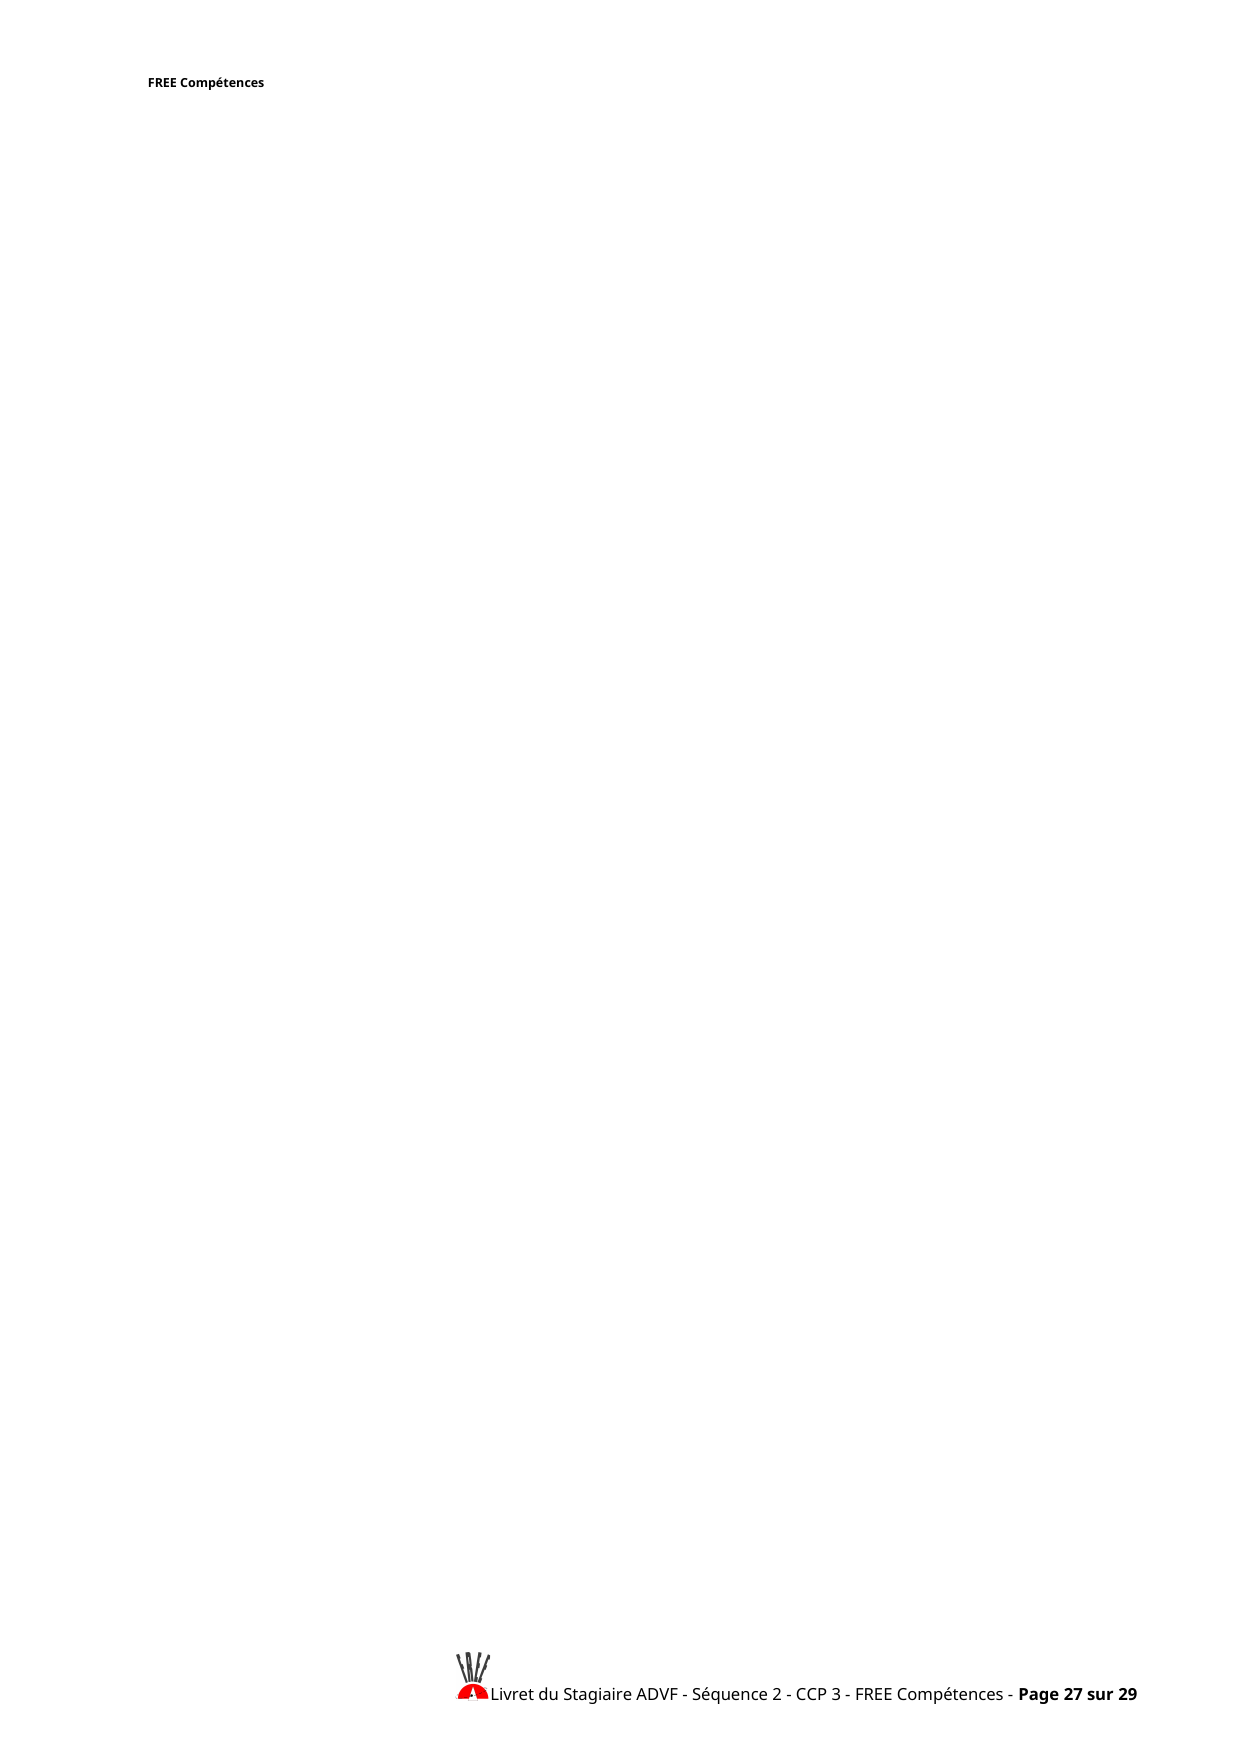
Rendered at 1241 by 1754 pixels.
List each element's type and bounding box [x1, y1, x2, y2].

picture [455, 1652, 491, 1701]
